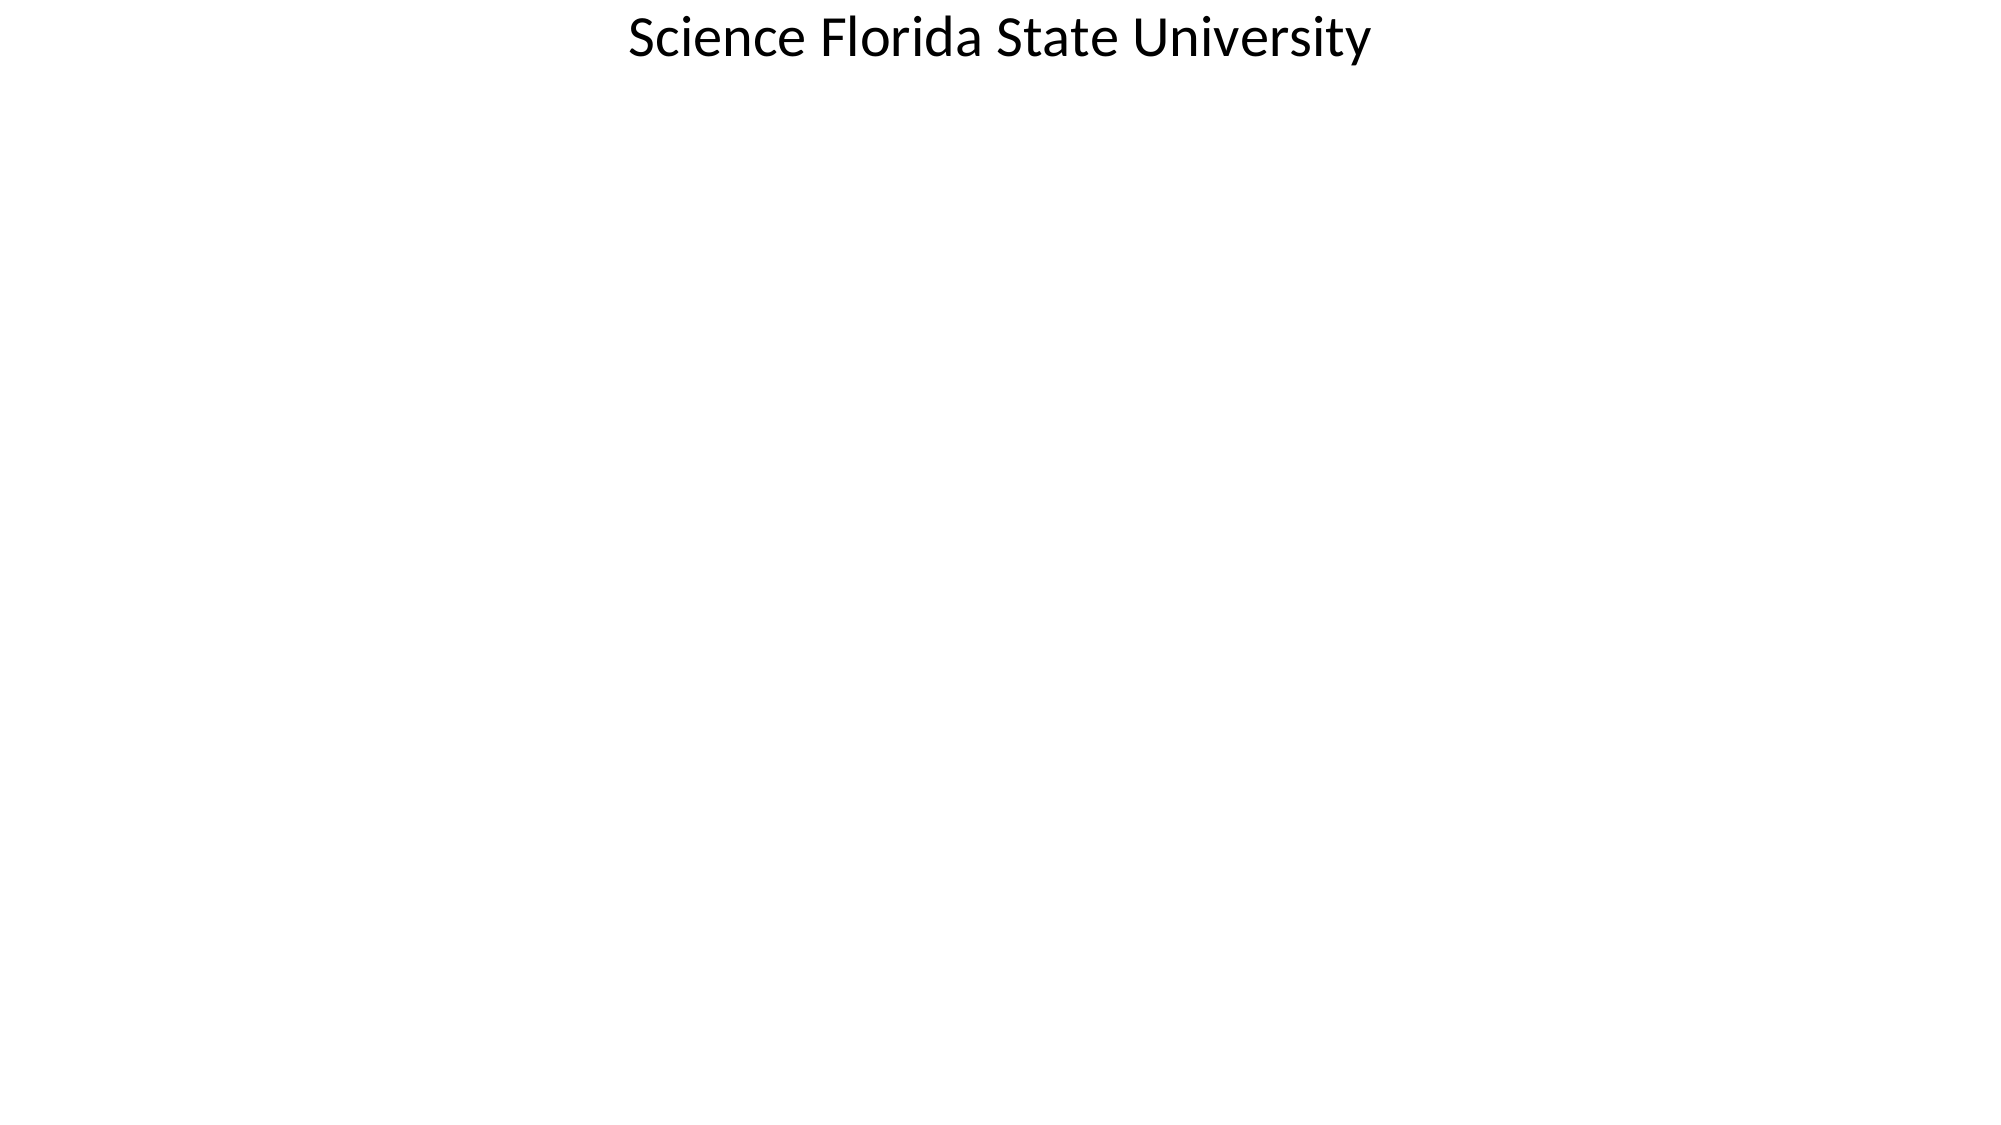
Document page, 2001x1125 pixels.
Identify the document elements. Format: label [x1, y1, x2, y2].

text [603, 0, 1397, 71]
